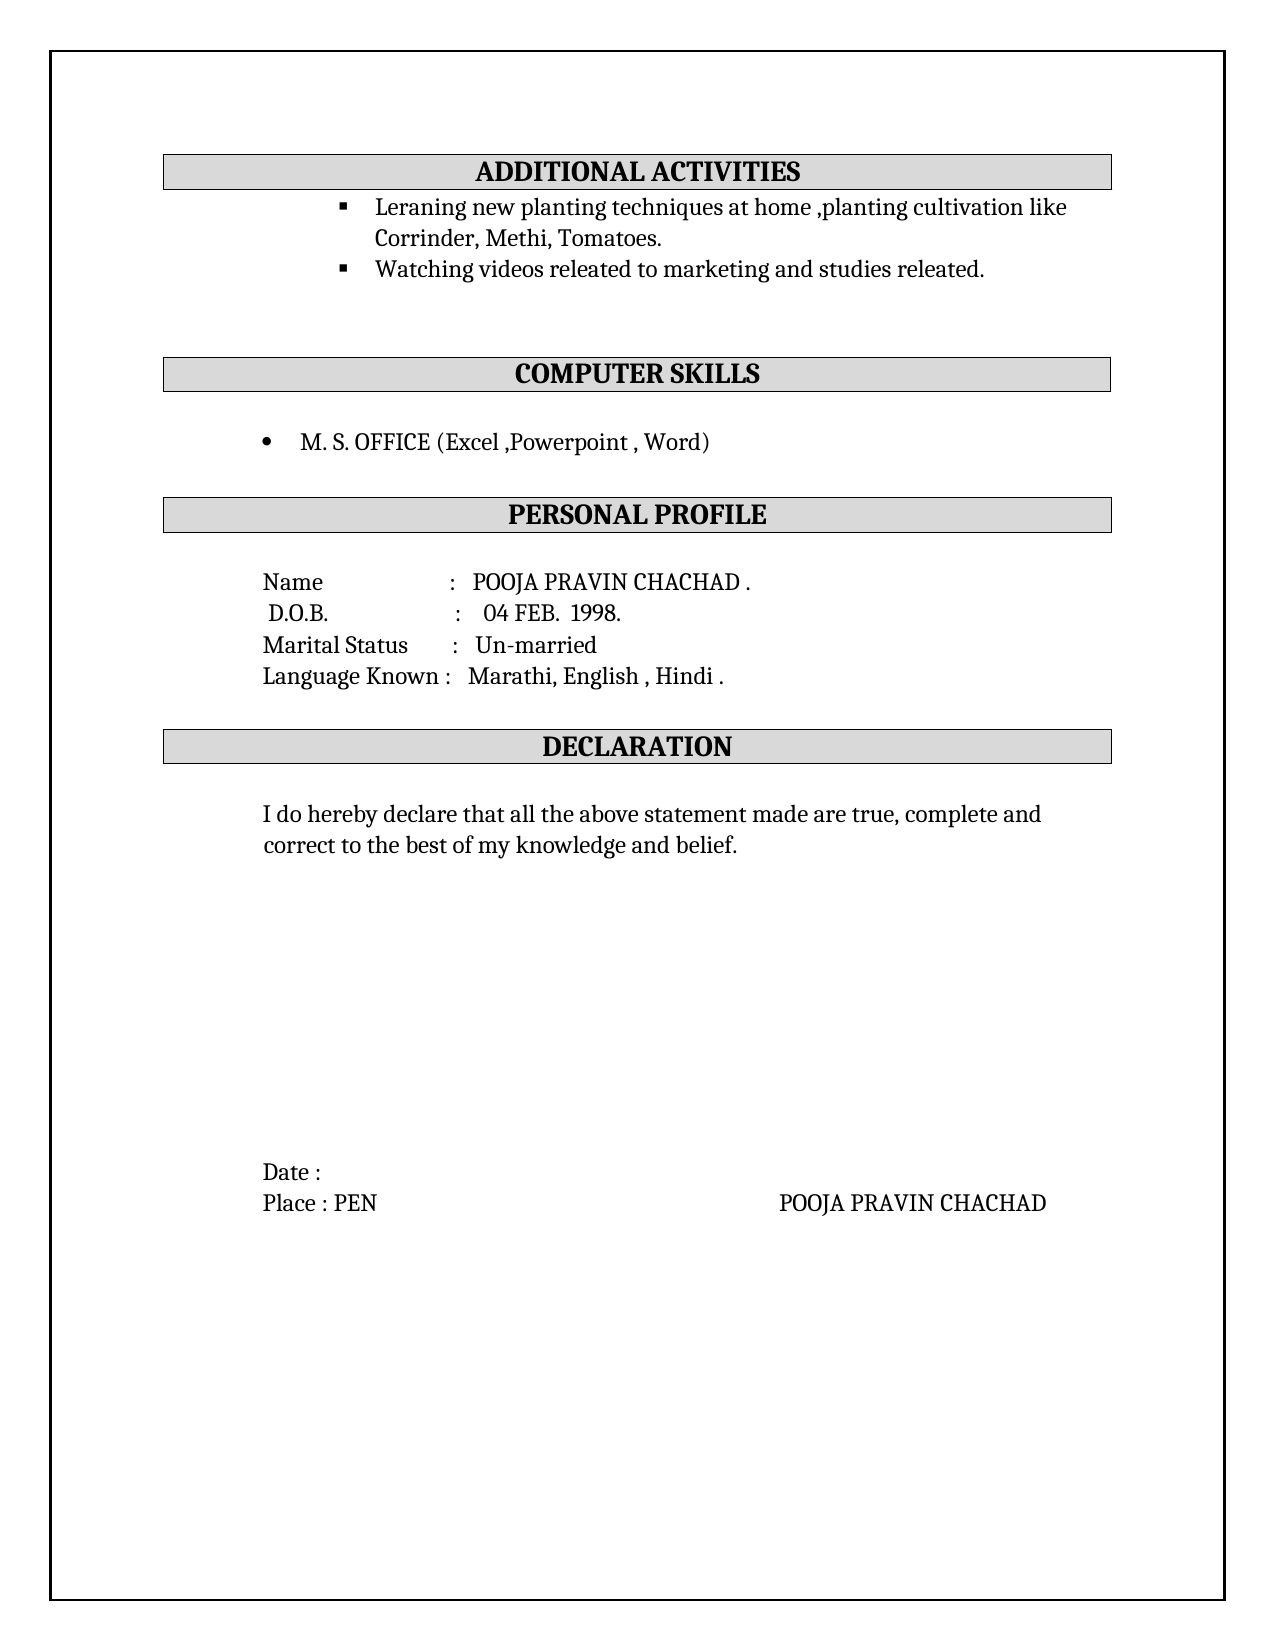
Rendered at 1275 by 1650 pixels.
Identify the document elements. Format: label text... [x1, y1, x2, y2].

text COMPUTER SKILLS [164, 358, 1110, 391]
text Language Known : Marathi, English , Hindi . [262, 662, 1111, 691]
text Marital Status : Un-married [262, 631, 1111, 659]
list Leraning new planting techniques at home ,planting cultivation like Corrinder, Methi, Tomatoes. [337, 193, 1111, 252]
text D.O.B. : 04 FEB. 1998. [262, 599, 820, 628]
text Place : PEN POOJA PRAVIN CHACHAD [262, 1189, 1111, 1217]
text I do hereby declare that all the above statement made are true, complete and correct to the best of my knowledge and belief. [262, 800, 1111, 859]
text Name : POOJA PRAVIN CHACHAD . [262, 568, 820, 597]
subtitle DECLARATION [164, 730, 1111, 763]
text Date : [262, 1157, 1111, 1186]
subtitle ADDITIONAL ACTIVITIES [164, 155, 1111, 189]
subtitle PERSONAL PROFILE [164, 498, 1111, 532]
list M. S. OFFICE (Excel ,Powerpoint , Word) [262, 428, 1111, 457]
list Watching videos releated to marketing and studies releated. [337, 255, 1111, 283]
